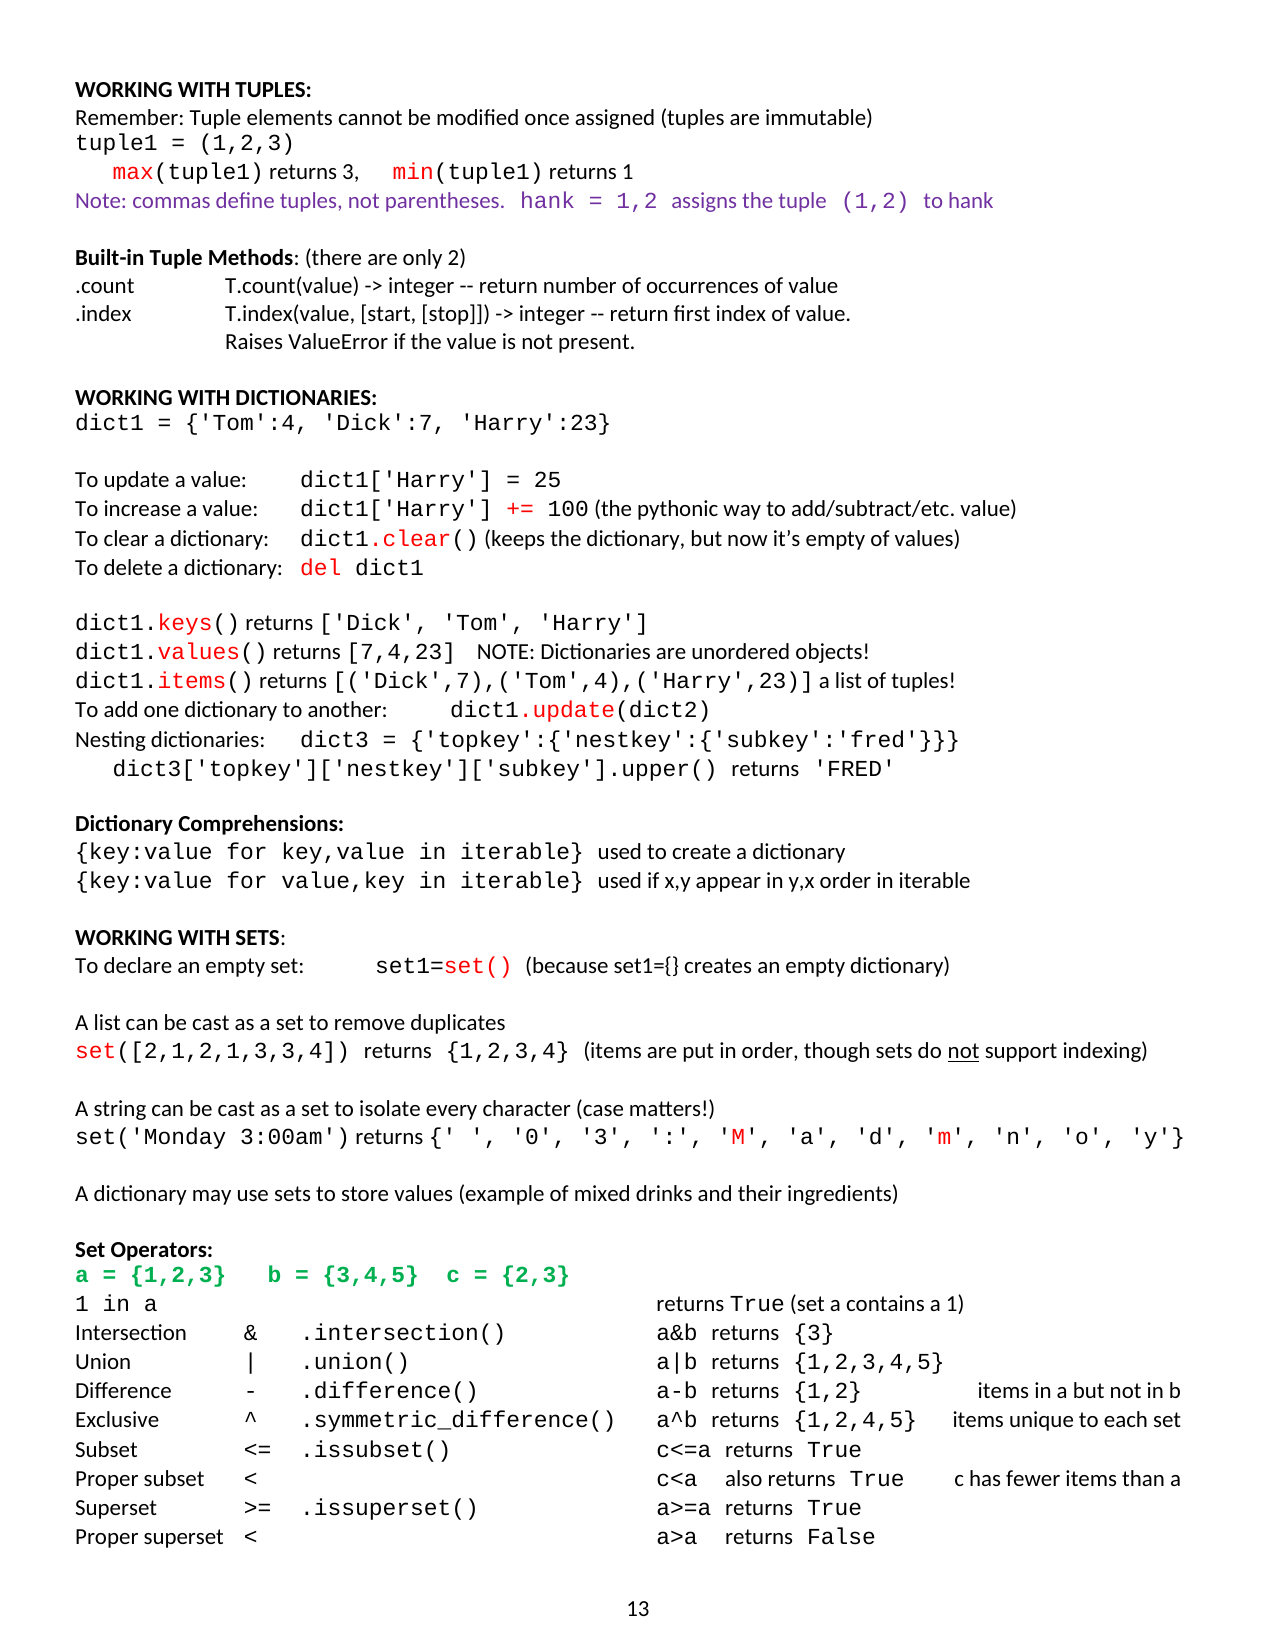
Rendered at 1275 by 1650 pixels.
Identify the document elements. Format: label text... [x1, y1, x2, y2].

text A list can be cast as a set to remove duplicates [75, 1008, 1200, 1037]
text Proper superset < a>a returns False [75, 1522, 1200, 1551]
text Exclusive ^ .symmetric_difference() a^b returns {1,2,4,5} items unique to each set [75, 1406, 1200, 1435]
text Set Operators: [75, 1235, 1200, 1263]
text Proper subset < c<a also returns True c has fewer items than a [75, 1464, 1200, 1493]
text Subset <= .issubset() c<=a returns True [75, 1435, 1200, 1464]
text a = {1,2,3} b = {3,4,5} c = {2,3} [75, 1263, 1200, 1289]
text .index T.index(value, [start, [stop]]) -> integer -- return first index of value. [75, 299, 1200, 327]
text dict1.keys() returns ['Dick', 'Tom', 'Harry'] [75, 608, 1200, 637]
text tuple1 = (1,2,3) [75, 131, 1200, 157]
text 1 in a returns True (set a contains a 1) [75, 1289, 1200, 1318]
text dict1.values() returns [7,4,23] NOTE: Dictionaries are unordered objects! [75, 637, 1200, 666]
text {key:value for value,key in iterable} used if x,y appear in y,x order in iterable [75, 866, 1200, 895]
text Remember: Tuple elements cannot be modified once assigned (tuples are immutable) [75, 103, 1200, 131]
text To increase a value: dict1['Harry'] += 100 (the pythonic way to add/subtract/etc. value) [75, 494, 1200, 524]
text dict1 = {'Tom':4, 'Dick':7, 'Harry':23} [75, 411, 1200, 437]
text dict1.items() returns [('Dick',7),('Tom',4),('Harry',23)] a list of tuples! [75, 666, 1200, 696]
text dict3['topkey']['nestkey']['subkey'].upper() returns 'FRED' [75, 754, 1200, 783]
text Raises ValueError if the value is not present. [75, 327, 1200, 355]
text set('Monday 3:00am') returns {' ', '0', '3', ':', 'M', 'a', 'd', 'm', 'n', 'o', 'y'} [75, 1122, 1200, 1151]
text set([2,1,2,1,3,3,4]) returns {1,2,3,4} (items are put in order, though sets do not support indexing) [75, 1037, 1200, 1066]
text max(tuple1) returns 3, min(tuple1) returns 1 [75, 157, 1200, 186]
text To delete a dictionary: del dict1 [75, 553, 1200, 582]
text Superset >= .issuperset() a>=a returns True [75, 1493, 1200, 1522]
text .count T.count(value) -> integer -- return number of occurrences of value [75, 271, 1200, 299]
text Nesting dictionaries: dict3 = {'topkey':{'nestkey':{'subkey':'fred'}}} [75, 725, 1200, 754]
text Built-in Tuple Methods: (there are only 2) [75, 243, 1200, 271]
text A string can be cast as a set to isolate every character (case matters!) [75, 1094, 1200, 1122]
text Union | .union() a|b returns {1,2,3,4,5} [75, 1347, 1200, 1376]
text To update a value: dict1['Harry'] = 25 [75, 465, 1200, 494]
text To declare an empty set: set1=set() (because set1={} creates an empty dictionary) [75, 951, 1200, 981]
text Difference - .difference() a-b returns {1,2} items in a but not in b [75, 1376, 1200, 1406]
text WORKING WITH SETS: [75, 923, 1200, 951]
text WORKING WITH DICTIONARIES: [75, 383, 1200, 411]
text To add one dictionary to another: dict1.update(dict2) [75, 696, 1200, 725]
text Note: commas define tuples, not parentheses. hank = 1,2 assigns the tuple (1,2) to hank [75, 186, 1200, 215]
text Dictionary Comprehensions: [75, 809, 1200, 837]
text WORKING WITH TUPLES: [75, 75, 1200, 103]
text Intersection & .intersection() a&b returns {3} [75, 1318, 1200, 1347]
text To clear a dictionary: dict1.clear() (keeps the dictionary, but now it’s empty of values) [75, 524, 1200, 553]
text A dictionary may use sets to store values (example of mixed drinks and their ingredients) [75, 1179, 1200, 1207]
text {key:value for key,value in iterable} used to create a dictionary [75, 837, 1200, 866]
